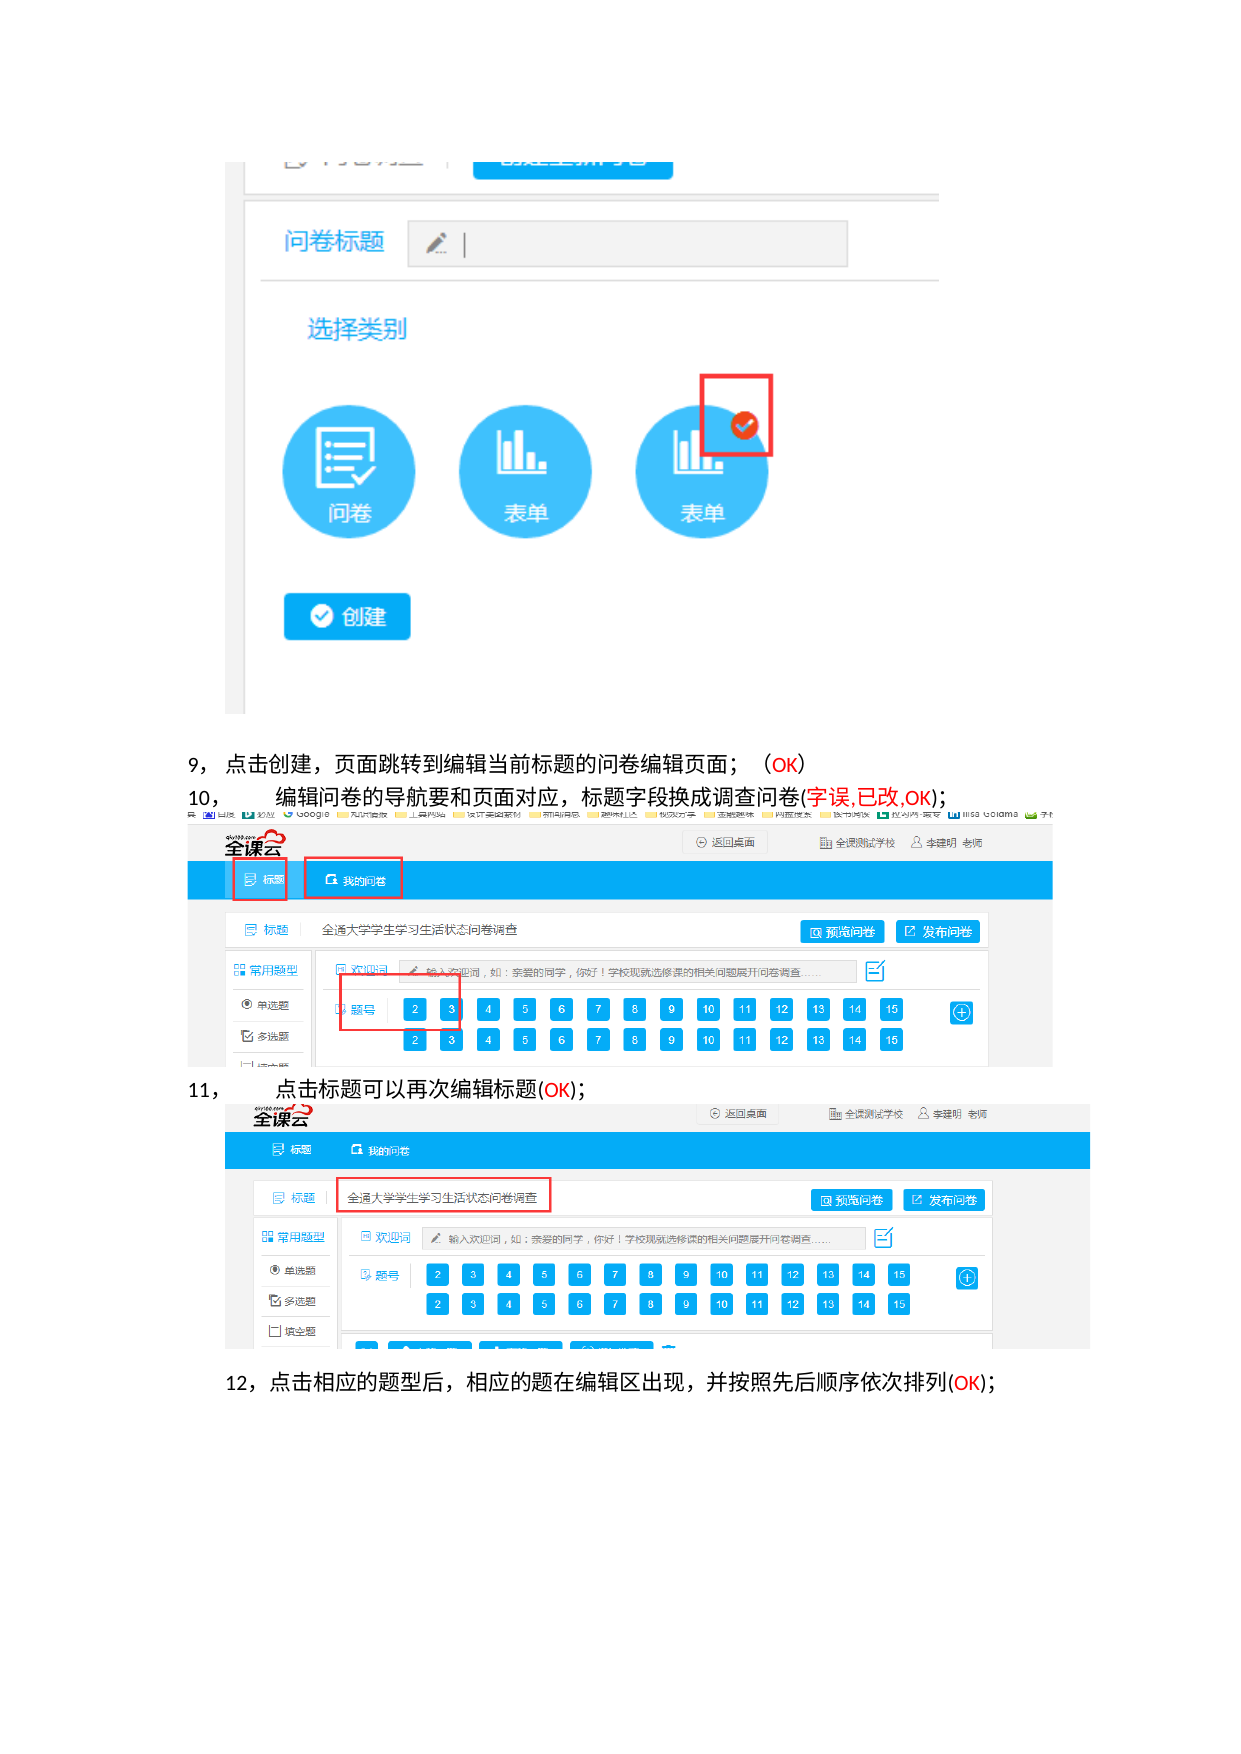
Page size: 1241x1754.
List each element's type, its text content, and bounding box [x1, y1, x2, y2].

list 点击创建，页面跳转到编辑当前标题的问卷编辑页面；（OK） [187, 747, 1053, 779]
picture [225, 162, 939, 714]
list 点击标题可以再次编辑标题(OK)； [187, 1072, 1053, 1104]
picture [225, 1104, 1091, 1131]
picture [225, 1170, 1091, 1349]
list 编辑问卷的导航要和页面对应，标题字段换成调查问卷(字误,已改,OK)； [187, 779, 1053, 812]
picture [187, 812, 1053, 1067]
list 12，点击相应的题型后，相应的题在编辑区出现，并按照先后顺序依次排列(OK)； [225, 1364, 1053, 1397]
